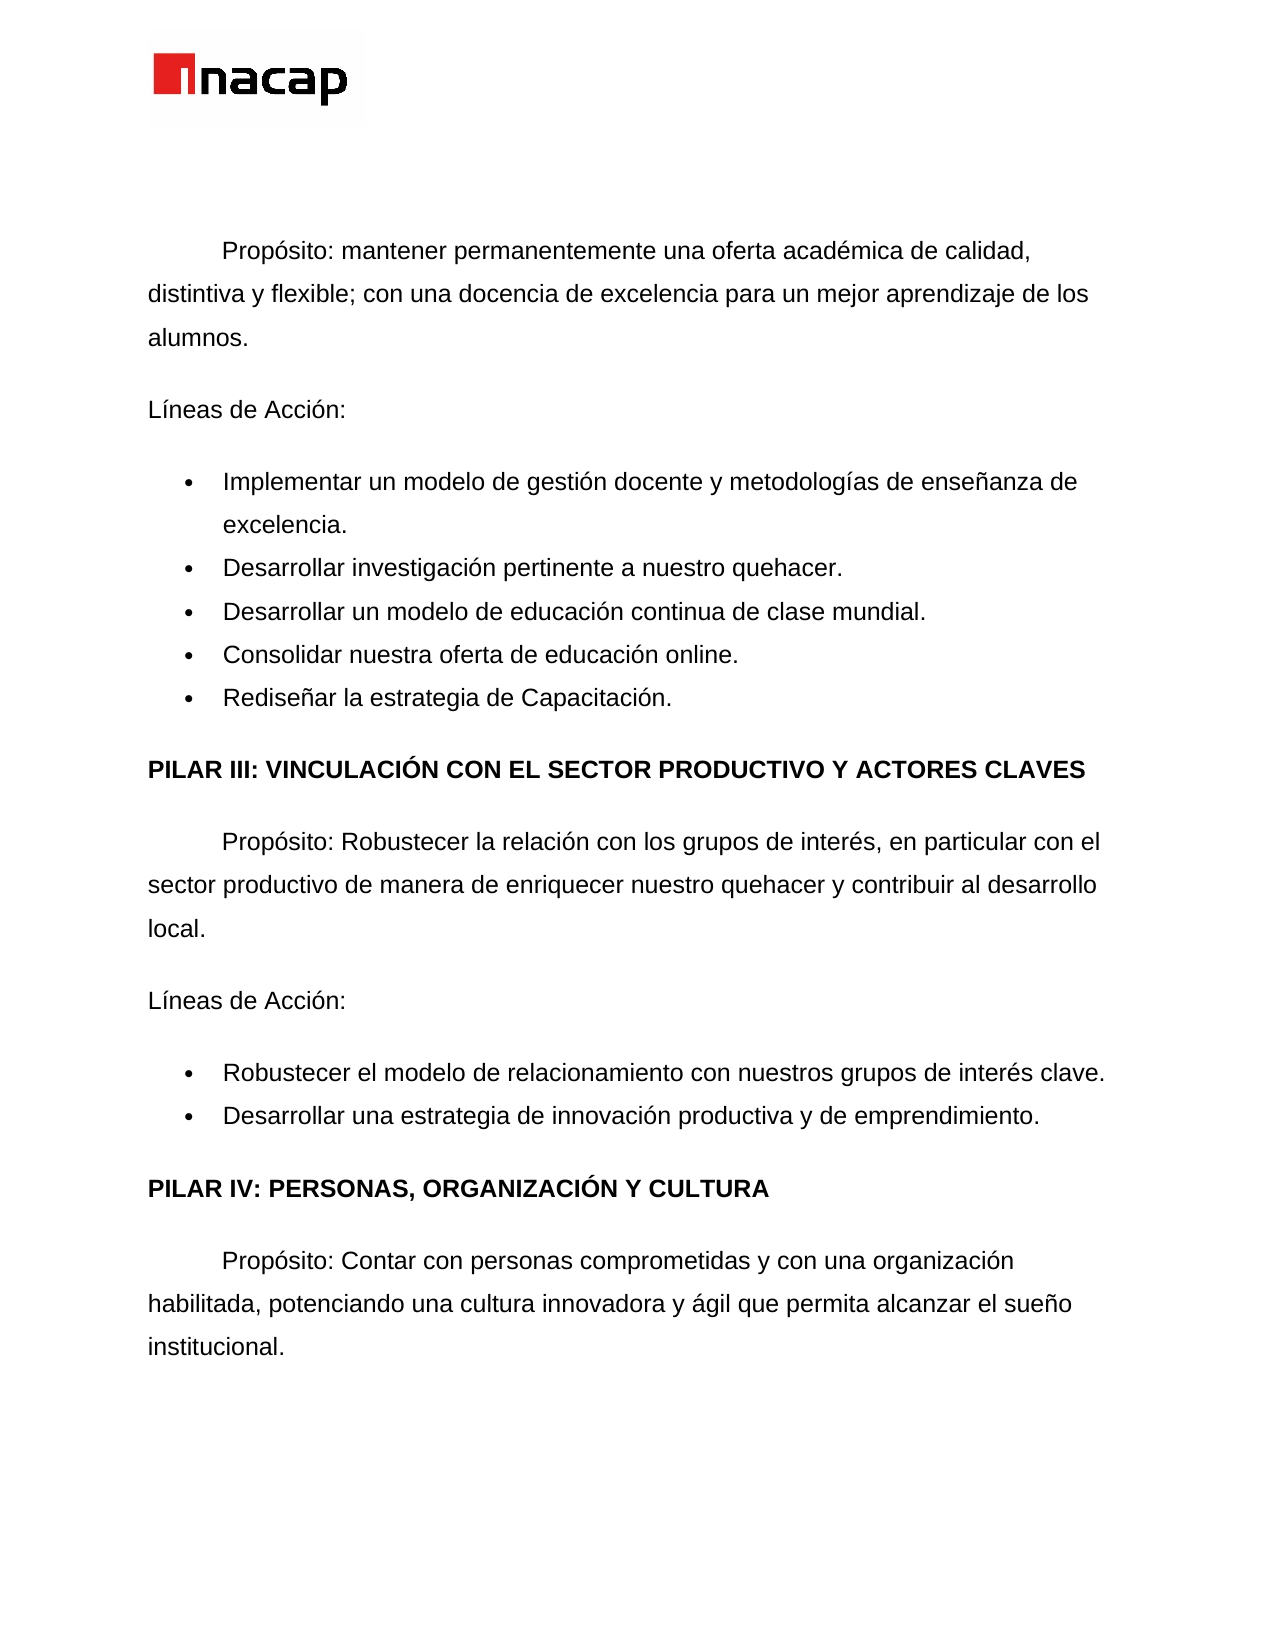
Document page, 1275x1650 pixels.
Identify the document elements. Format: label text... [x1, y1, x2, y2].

text Propósito: Contar con personas comprometidas y con una organización habilitada, potenciando una cultura innovadora y ágil que permita alcanzar el sueño institucional. [148, 1246, 1127, 1361]
list Desarrollar un modelo de educación continua de clase mundial. [185, 596, 1127, 625]
list Desarrollar investigación pertinente a nuestro quehacer. [185, 553, 1127, 582]
list Rediseñar la estrategia de Capacitación. [185, 683, 1127, 711]
text Líneas de Acción: [148, 986, 1127, 1014]
text PILAR IV: PERSONAS, ORGANIZACIÓN Y CULTURA [148, 1173, 1127, 1202]
text PILAR III: VINCULACIÓN CON EL SECTOR PRODUCTIVO Y ACTORES CLAVES [148, 755, 1127, 784]
text Propósito: Robustecer la relación con los grupos de interés, en particular con el sector productivo de manera de enriquecer nuestro quehacer y contribuir al desarrollo local. [148, 827, 1127, 942]
list Robustecer el modelo de relacionamiento con nuestros grupos de interés clave. [185, 1058, 1127, 1087]
list Consolidar nuestra oferta de educación online. [185, 639, 1127, 668]
list Desarrollar una estrategia de innovación productiva y de emprendimiento. [185, 1101, 1127, 1130]
list Implementar un modelo de gestión docente y metodologías de enseñanza de excelencia. [185, 467, 1127, 539]
picture [147, 28, 370, 130]
text Líneas de Acción: [148, 395, 1127, 423]
text Propósito: mantener permanentemente una oferta académica de calidad, distintiva y flexible; con una docencia de excelencia para un mejor aprendizaje de los alumnos. [148, 236, 1127, 351]
